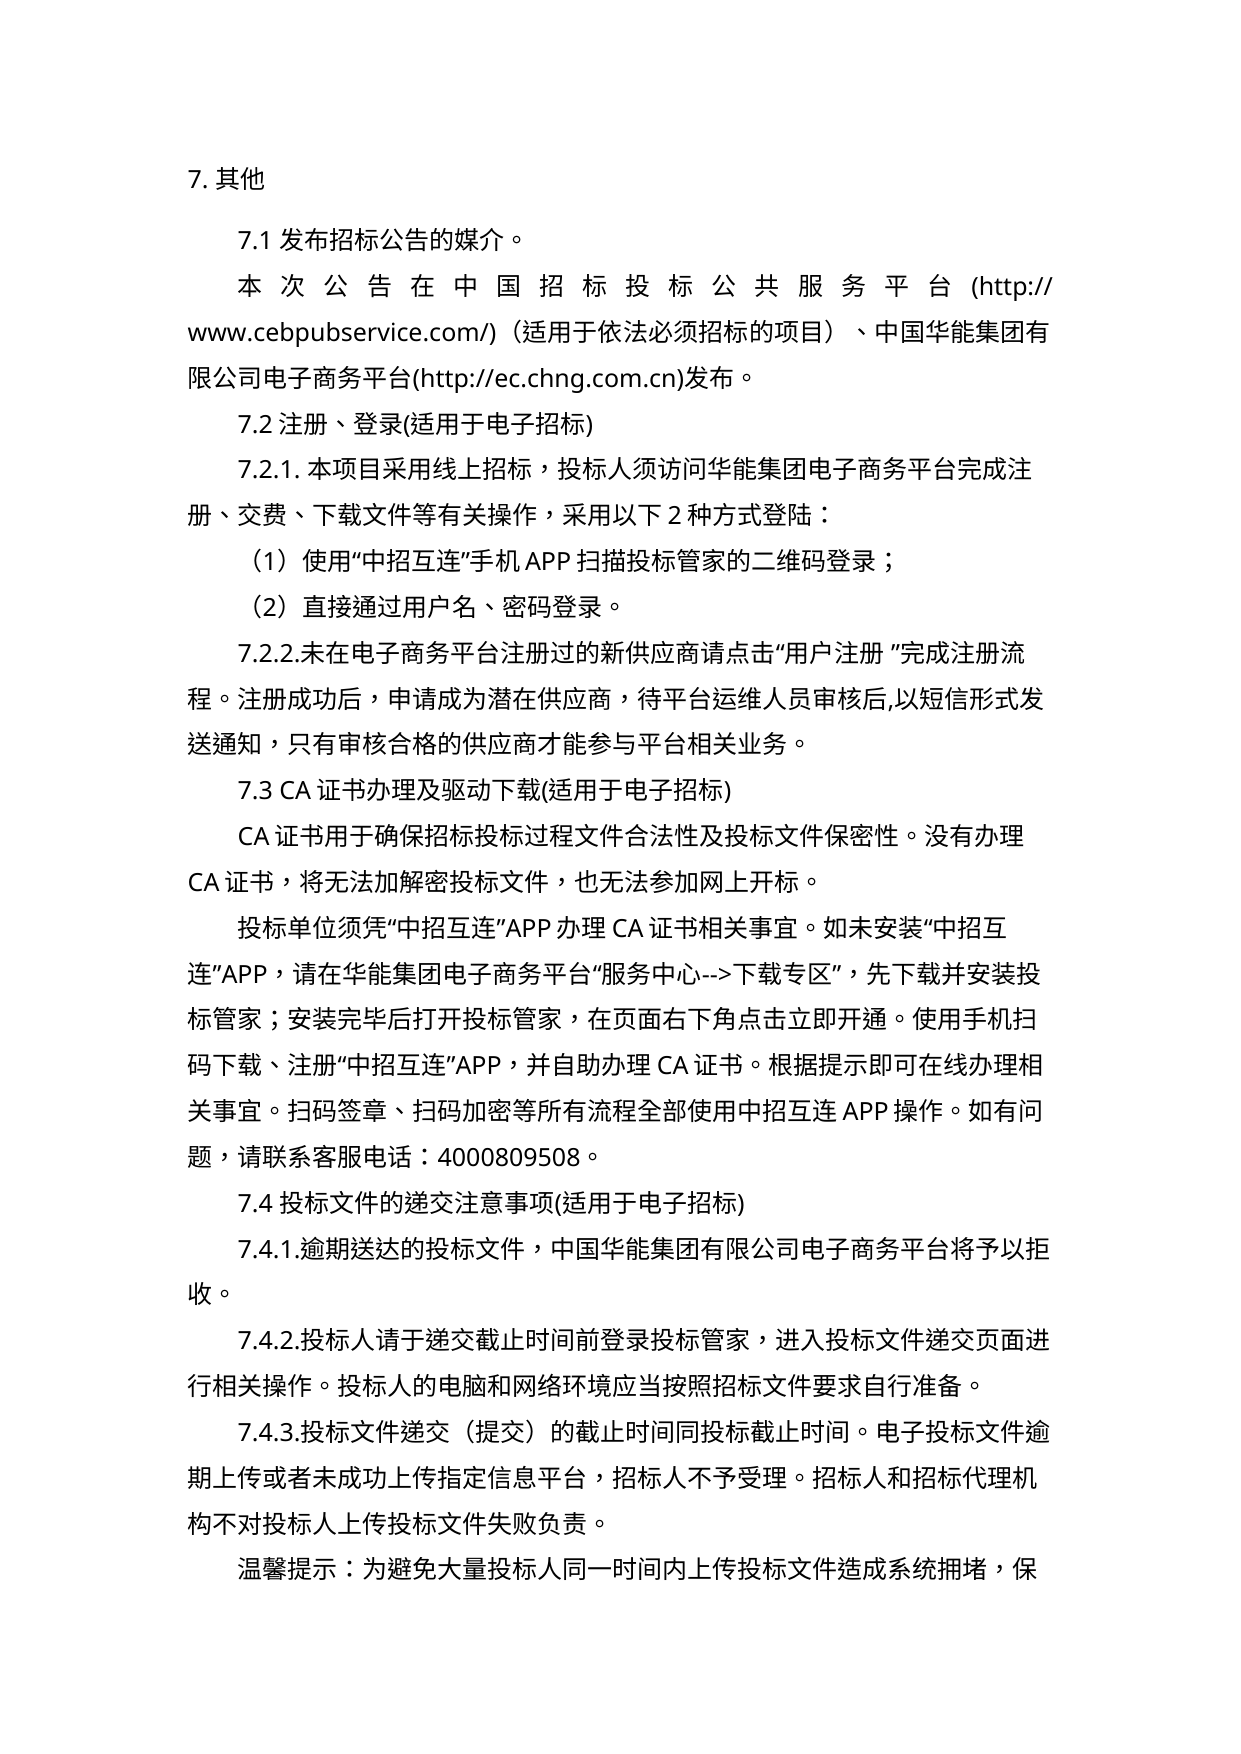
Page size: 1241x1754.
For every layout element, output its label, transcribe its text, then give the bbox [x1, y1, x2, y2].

text 7.3 CA证书办理及驱动下载(适用于电子招标) [187, 763, 1053, 809]
text 7.4 投标文件的递交注意事项(适用于电子招标) [187, 1176, 1053, 1221]
text 7.2注册、登录(适用于电子招标) [187, 396, 1053, 442]
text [187, 1542, 1053, 1588]
text 7.4.1.逾期送达的投标文件，中国华能集团有限公司电子商务平台将予以拒收。 [187, 1221, 1053, 1313]
text 7.4.2.投标人请于递交截止时间前登录投标管家，进入投标文件递交页面进行相关操作。投标人的电脑和网络环境应当按照招标文件要求自行准备。 [187, 1313, 1053, 1405]
text 7.2.2.未在电子商务平台注册过的新供应商请点击“用户注册 ”完成注册流程。注册成功后，申请成为潜在供应商，待平台运维人员审核后,以短信形式发送通知，只有审核合格的供应商才能参与平台相关业务。 [187, 626, 1053, 763]
text 7.2.1. 本项目采用线上招标，投标人须访问华能集团电子商务平台完成注册、交费、下载文件等有关操作，采用以下2种方式登陆： [187, 442, 1053, 534]
text 7. 其他 [187, 162, 1053, 196]
text （2）直接通过用户名、密码登录。 [187, 580, 1053, 626]
text 7.1 发布招标公告的媒介。 [187, 213, 1053, 259]
text 7.4.3.投标文件递交（提交）的截止时间同投标截止时间。电子投标文件逾期上传或者未成功上传指定信息平台，招标人不予受理。招标人和招标代理机构不对投标人上传投标文件失败负责。 [187, 1405, 1053, 1542]
text 本次公告在中国招标投标公共服务平台(http://www.cebpubservice.com/)（适用于依法必须招标的项目）、中国华能集团有限公司电子商务平台(http://ec.chng.com.cn)发布。 [187, 259, 1053, 396]
text CA证书用于确保招标投标过程文件合法性及投标文件保密性。没有办理 CA证书，将无法加解密投标文件，也无法参加网上开标。 [187, 809, 1053, 901]
text 投标单位须凭“中招互连”APP办理CA证书相关事宜。如未安装“中招互连”APP，请在华能集团电子商务平台“服务中心-->下载专区”，先下载并安装投标管家；安装完毕后打开投标管家，在页面右下角点击立即开通。使用手机扫码下载、注册“中招互连”APP，并自助办理CA证书。根据提示即可在线办理相关事宜。扫码签章、扫码加密等所有流程全部使用中招互连APP操作。如有问题，请联系客服电话：4000809508。 [187, 901, 1053, 1176]
text （1）使用“中招互连”手机APP扫描投标管家的二维码登录； [187, 534, 1053, 580]
